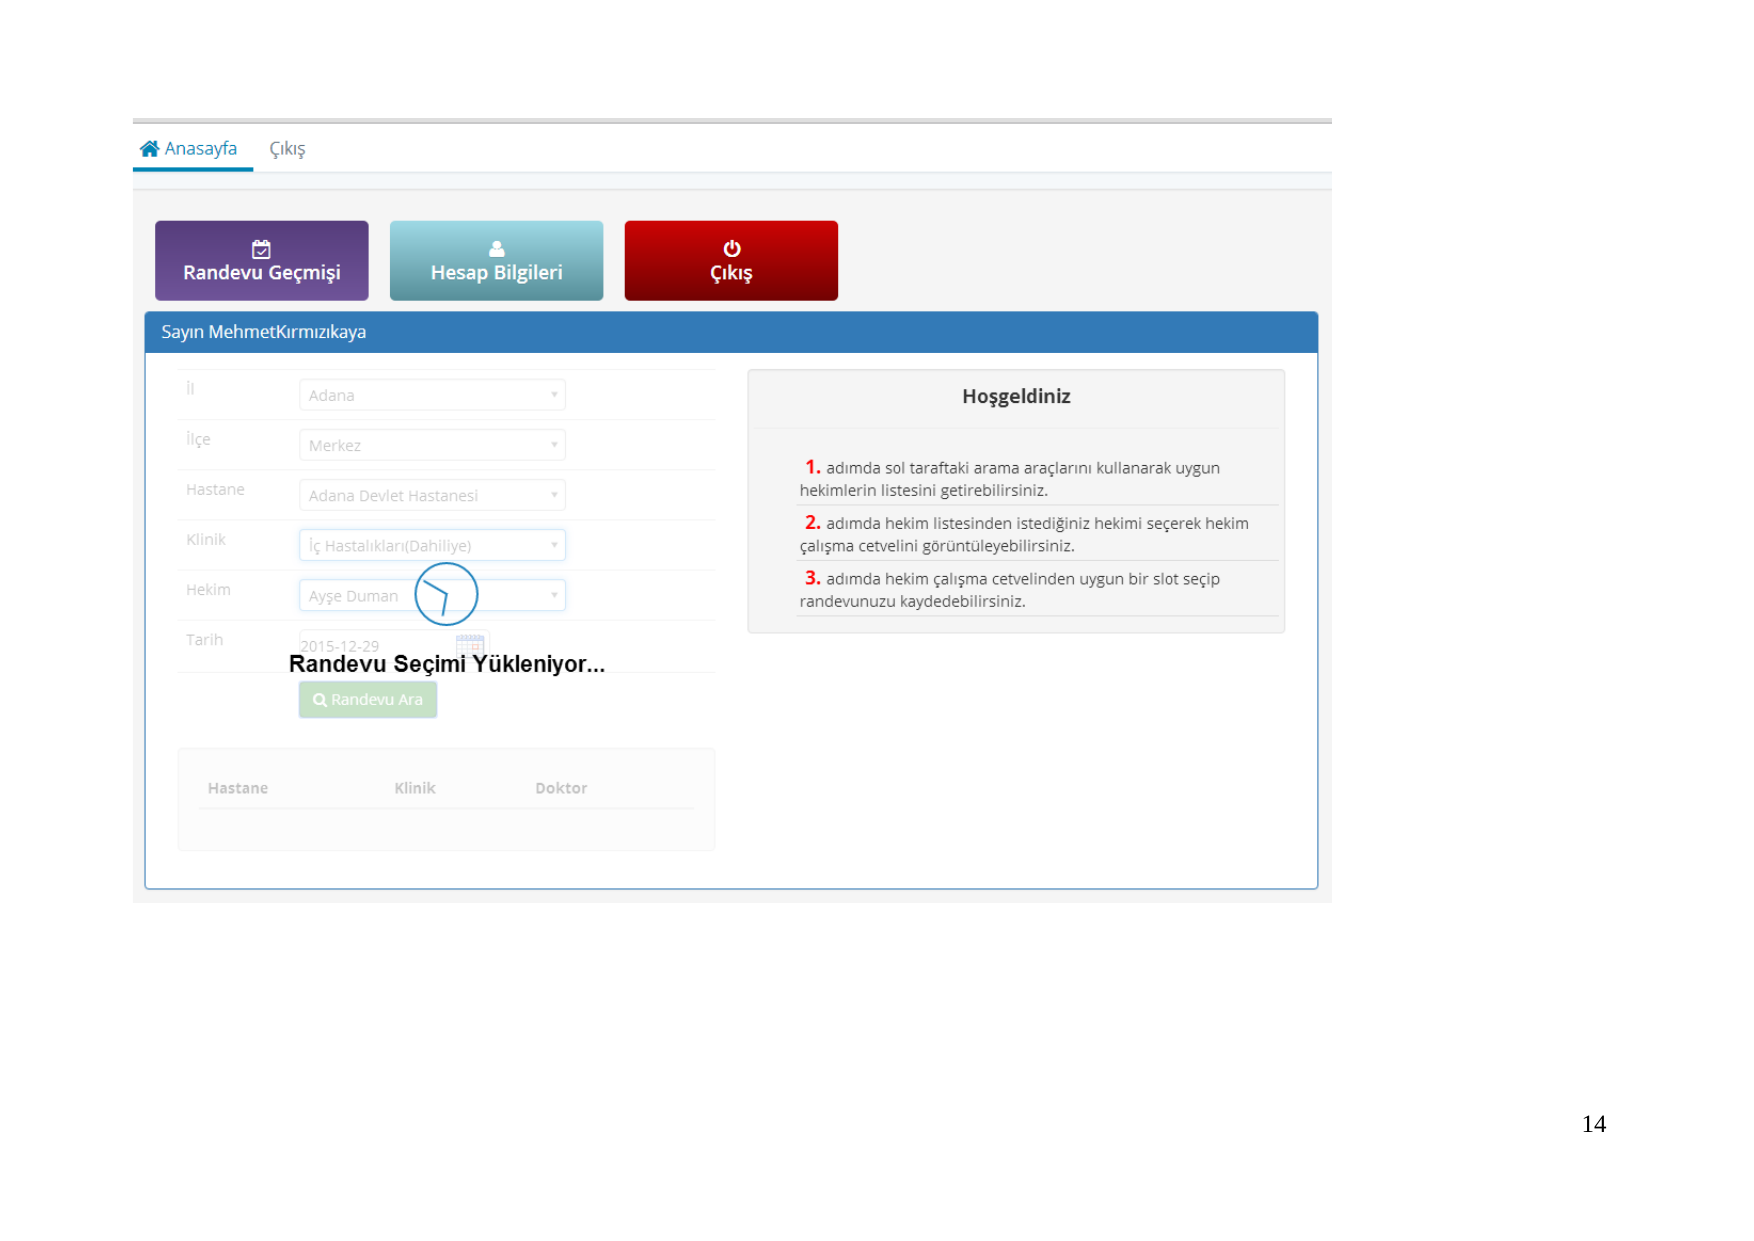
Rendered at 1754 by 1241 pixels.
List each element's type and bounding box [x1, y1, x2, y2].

picture [132, 118, 1332, 903]
